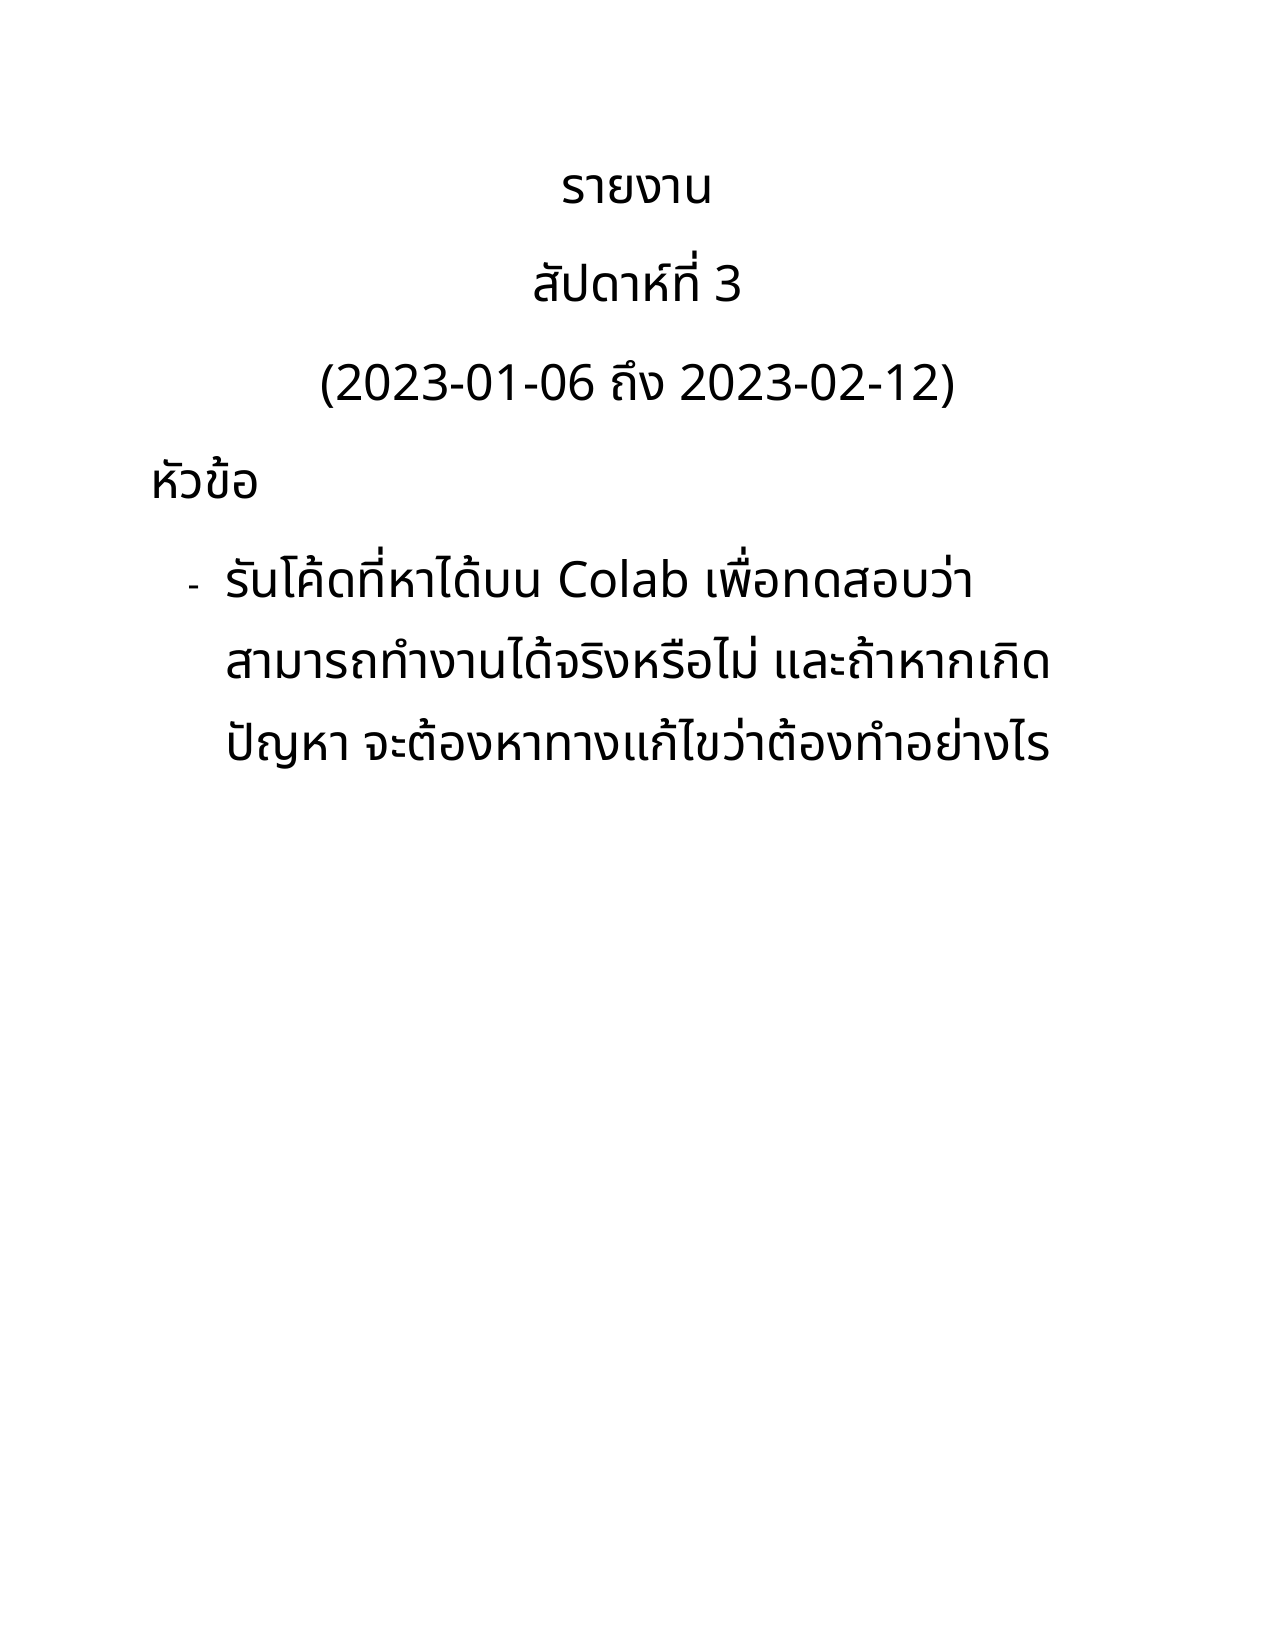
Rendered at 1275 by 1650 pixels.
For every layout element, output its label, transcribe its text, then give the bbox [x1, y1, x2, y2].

list รันโค้ดที่หาได้บน Colab เพื่อทดสอบว่า สามารถทำงานได้จริงหรือไม่ และถ้าหากเกิดปัญหา จะต้องหาทางแก้ไขว่าต้องทำอย่างไร [187, 544, 1125, 783]
text หัวข้อ [150, 446, 1125, 521]
text รายงาน [150, 150, 1125, 226]
text (2023-01-06 ถึง 2023-02-12) [150, 347, 1125, 423]
text สัปดาห์ที่ 3 [150, 248, 1125, 324]
